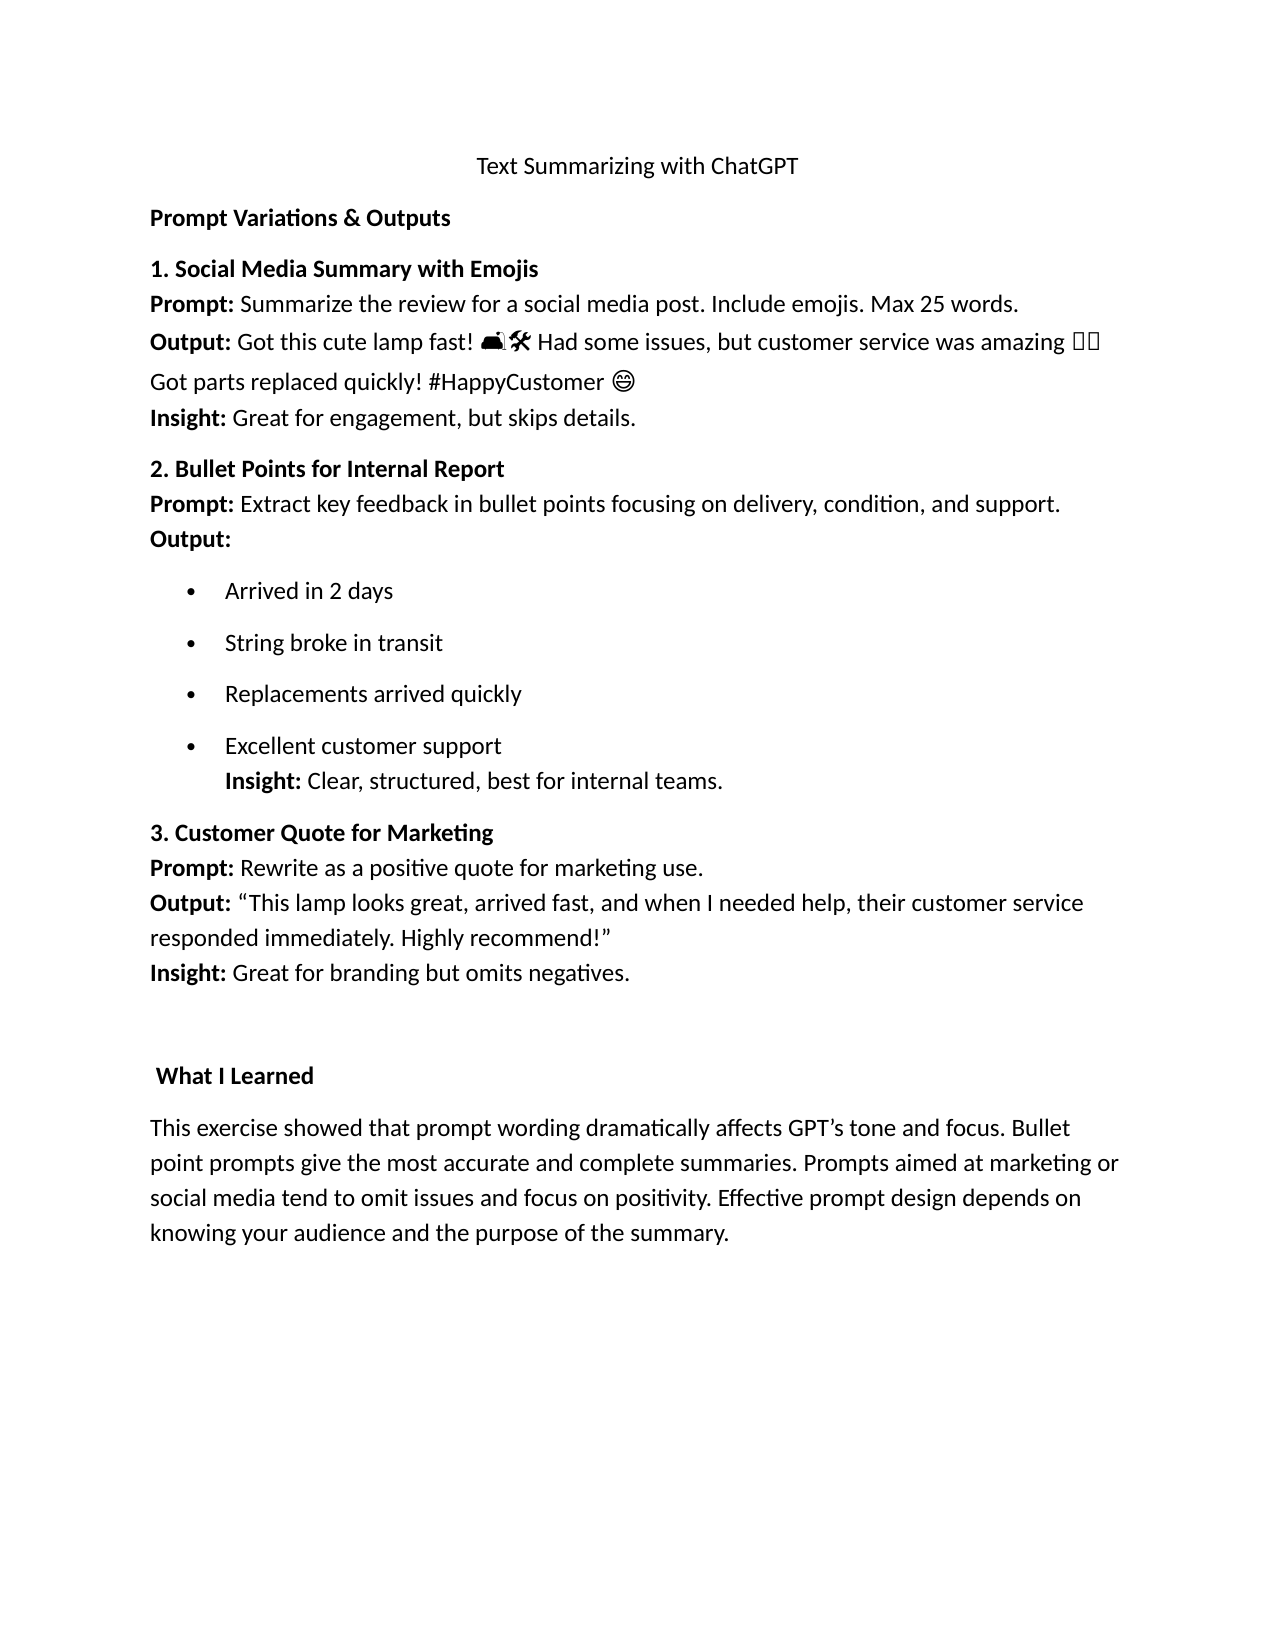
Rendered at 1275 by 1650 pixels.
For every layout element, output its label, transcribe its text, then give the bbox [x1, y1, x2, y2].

text Prompt Variations & Outputs [150, 202, 1125, 232]
list String broke in transit [187, 627, 1125, 657]
text 1. Social Media Summary with Emojis Prompt: Summarize the review for a social media post. Include emojis. Max 25 words. Output: Got this cute lamp fast! 🛋️🛠️ Had some issues, but customer service was amazing 💪👏 Got parts replaced quickly! #HappyCustomer 😄 Insight: Great for engagement, but skips details. [150, 253, 1125, 432]
text Text Summarizing with ChatGPT [150, 150, 1125, 181]
text 3. Customer Quote for Marketing Prompt: Rewrite as a positive quote for marketing use. Output: “This lamp looks great, arrived fast, and when I needed help, their customer service responded immediately. Highly recommend!” Insight: Great for branding but omits negatives. [150, 817, 1125, 987]
list Arrived in 2 days [187, 575, 1125, 606]
text What I Learned [150, 1060, 1125, 1091]
list Excellent customer support Insight: Clear, structured, best for internal teams. [187, 730, 1125, 796]
list Replacements arrived quickly [187, 678, 1125, 709]
text 2. Bullet Points for Internal Report Prompt: Extract key feedback in bullet points focusing on delivery, condition, and support. Output: [150, 453, 1125, 554]
text This exercise showed that prompt wording dramatically affects GPT’s tone and focus. Bullet point prompts give the most accurate and complete summaries. Prompts aimed at marketing or social media tend to omit issues and focus on positivity. Effective prompt design depends on knowing your audience and the purpose of the summary. [150, 1112, 1125, 1247]
